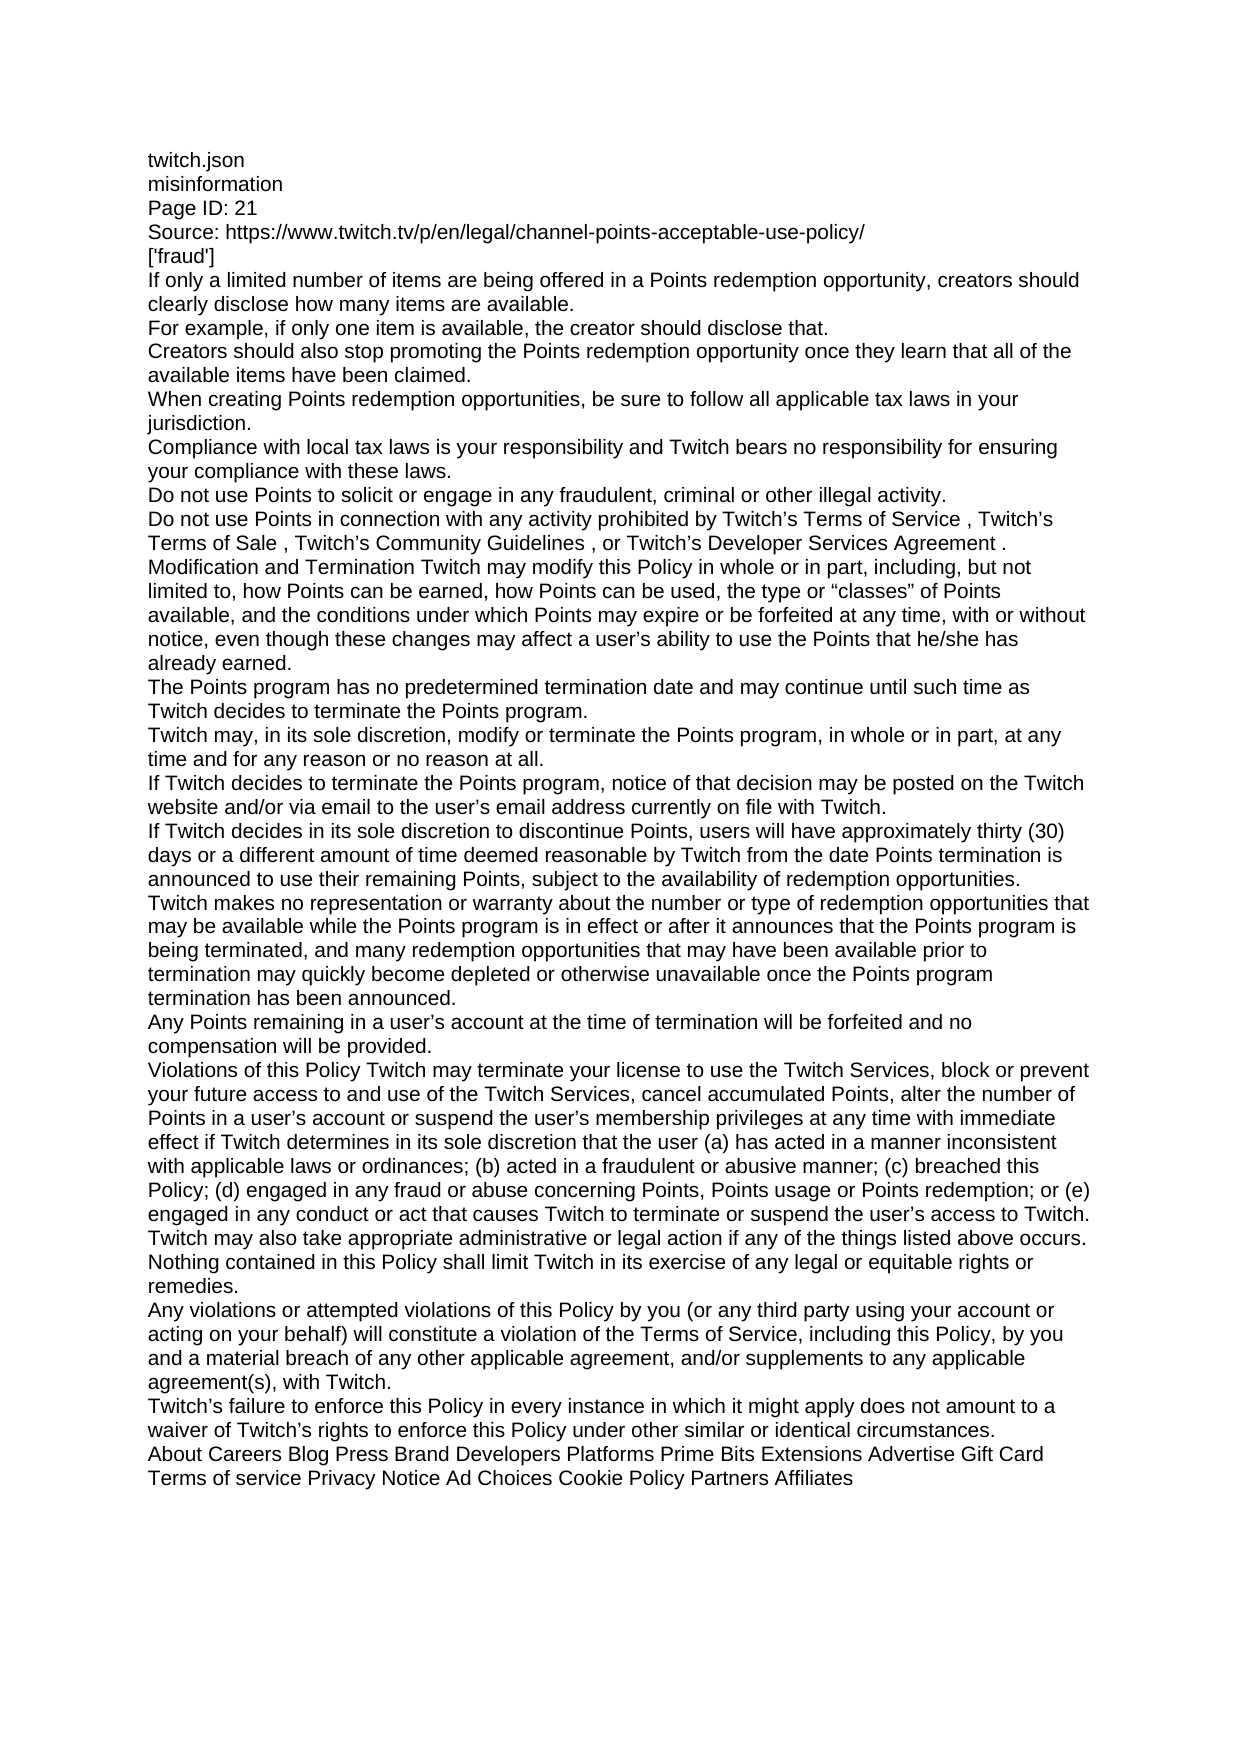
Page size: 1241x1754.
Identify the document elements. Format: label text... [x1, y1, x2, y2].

text About Careers Blog Press Brand Developers Platforms Prime Bits Extensions Advertise Gift Card Terms of service Privacy Notice Ad Choices Cookie Policy Partners Affiliates [148, 1441, 1093, 1489]
text misinformation [148, 172, 1093, 196]
text Any Points remaining in a user’s account at the time of termination will be forfeited and no compensation will be provided. [148, 1010, 1093, 1058]
text Nothing contained in this Policy shall limit Twitch in its exercise of any legal or equitable rights or remedies. [148, 1250, 1093, 1298]
text twitch.json [148, 148, 1093, 172]
text If only a limited number of items are being offered in a Points redemption opportunity, creators should clearly disclose how many items are available. [148, 267, 1093, 315]
text Twitch’s failure to enforce this Policy in every instance in which it might apply does not amount to a waiver of Twitch’s rights to enforce this Policy under other similar or identical circumstances. [148, 1393, 1093, 1441]
text If Twitch decides to terminate the Points program, notice of that decision may be posted on the Twitch website and/or via email to the user’s email address currently on file with Twitch. [148, 771, 1093, 818]
text For example, if only one item is available, the creator should disclose that. [148, 315, 1093, 339]
text Do not use Points in connection with any activity prohibited by Twitch’s Terms of Service , Twitch’s Terms of Sale , Twitch’s Community Guidelines , or Twitch’s Developer Services Agreement . [148, 507, 1093, 555]
text Violations of this Policy Twitch may terminate your license to use the Twitch Services, block or prevent your future access to and use of the Twitch Services, cancel accumulated Points, alter the number of Points in a user’s account or suspend the user’s membership privileges at any time with immediate effect if Twitch determines in its sole discretion that the user (a) has acted in a manner inconsistent with applicable laws or ordinances; (b) acted in a fraudulent or abusive manner; (c) breached this Policy; (d) engaged in any fraud or abuse concerning Points, Points usage or Points redemption; or (e) engaged in any conduct or act that causes Twitch to terminate or suspend the user’s access to Twitch. [148, 1058, 1093, 1226]
text Creators should also stop promoting the Points redemption opportunity once they learn that all of the available items have been claimed. [148, 339, 1093, 387]
text Modification and Termination Twitch may modify this Policy in whole or in part, including, but not limited to, how Points can be earned, how Points can be used, the type or “classes” of Points available, and the conditions under which Points may expire or be forfeited at any time, with or without notice, even though these changes may affect a user’s ability to use the Points that he/she has already earned. [148, 555, 1093, 675]
text Twitch may also take appropriate administrative or legal action if any of the things listed above occurs. [148, 1226, 1093, 1250]
text ['fraud'] [148, 243, 1093, 267]
text If Twitch decides in its sole discretion to discontinue Points, users will have approximately thirty (30) days or a different amount of time deemed reasonable by Twitch from the date Points termination is announced to use their remaining Points, subject to the availability of redemption opportunities. [148, 818, 1093, 890]
text Twitch may, in its sole discretion, modify or terminate the Points program, in whole or in part, at any time and for any reason or no reason at all. [148, 723, 1093, 771]
text The Points program has no predetermined termination date and may continue until such time as Twitch decides to terminate the Points program. [148, 675, 1093, 723]
text Source: https://www.twitch.tv/p/en/legal/channel-points-acceptable-use-policy/ [148, 219, 1093, 243]
text Compliance with local tax laws is your responsibility and Twitch bears no responsibility for ensuring your compliance with these laws. [148, 435, 1093, 483]
text Page ID: 21 [148, 196, 1093, 219]
text Twitch makes no representation or warranty about the number or type of redemption opportunities that may be available while the Points program is in effect or after it announces that the Points program is being terminated, and many redemption opportunities that may have been available prior to termination may quickly become depleted or otherwise unavailable once the Points program termination has been announced. [148, 890, 1093, 1010]
text When creating Points redemption opportunities, be sure to follow all applicable tax laws in your jurisdiction. [148, 387, 1093, 435]
text Do not use Points to solicit or engage in any fraudulent, criminal or other illegal activity. [148, 483, 1093, 507]
text Any violations or attempted violations of this Policy by you (or any third party using your account or acting on your behalf) will constitute a violation of the Terms of Service, including this Policy, by you and a material breach of any other applicable agreement, and/or supplements to any applicable agreement(s), with Twitch. [148, 1298, 1093, 1393]
